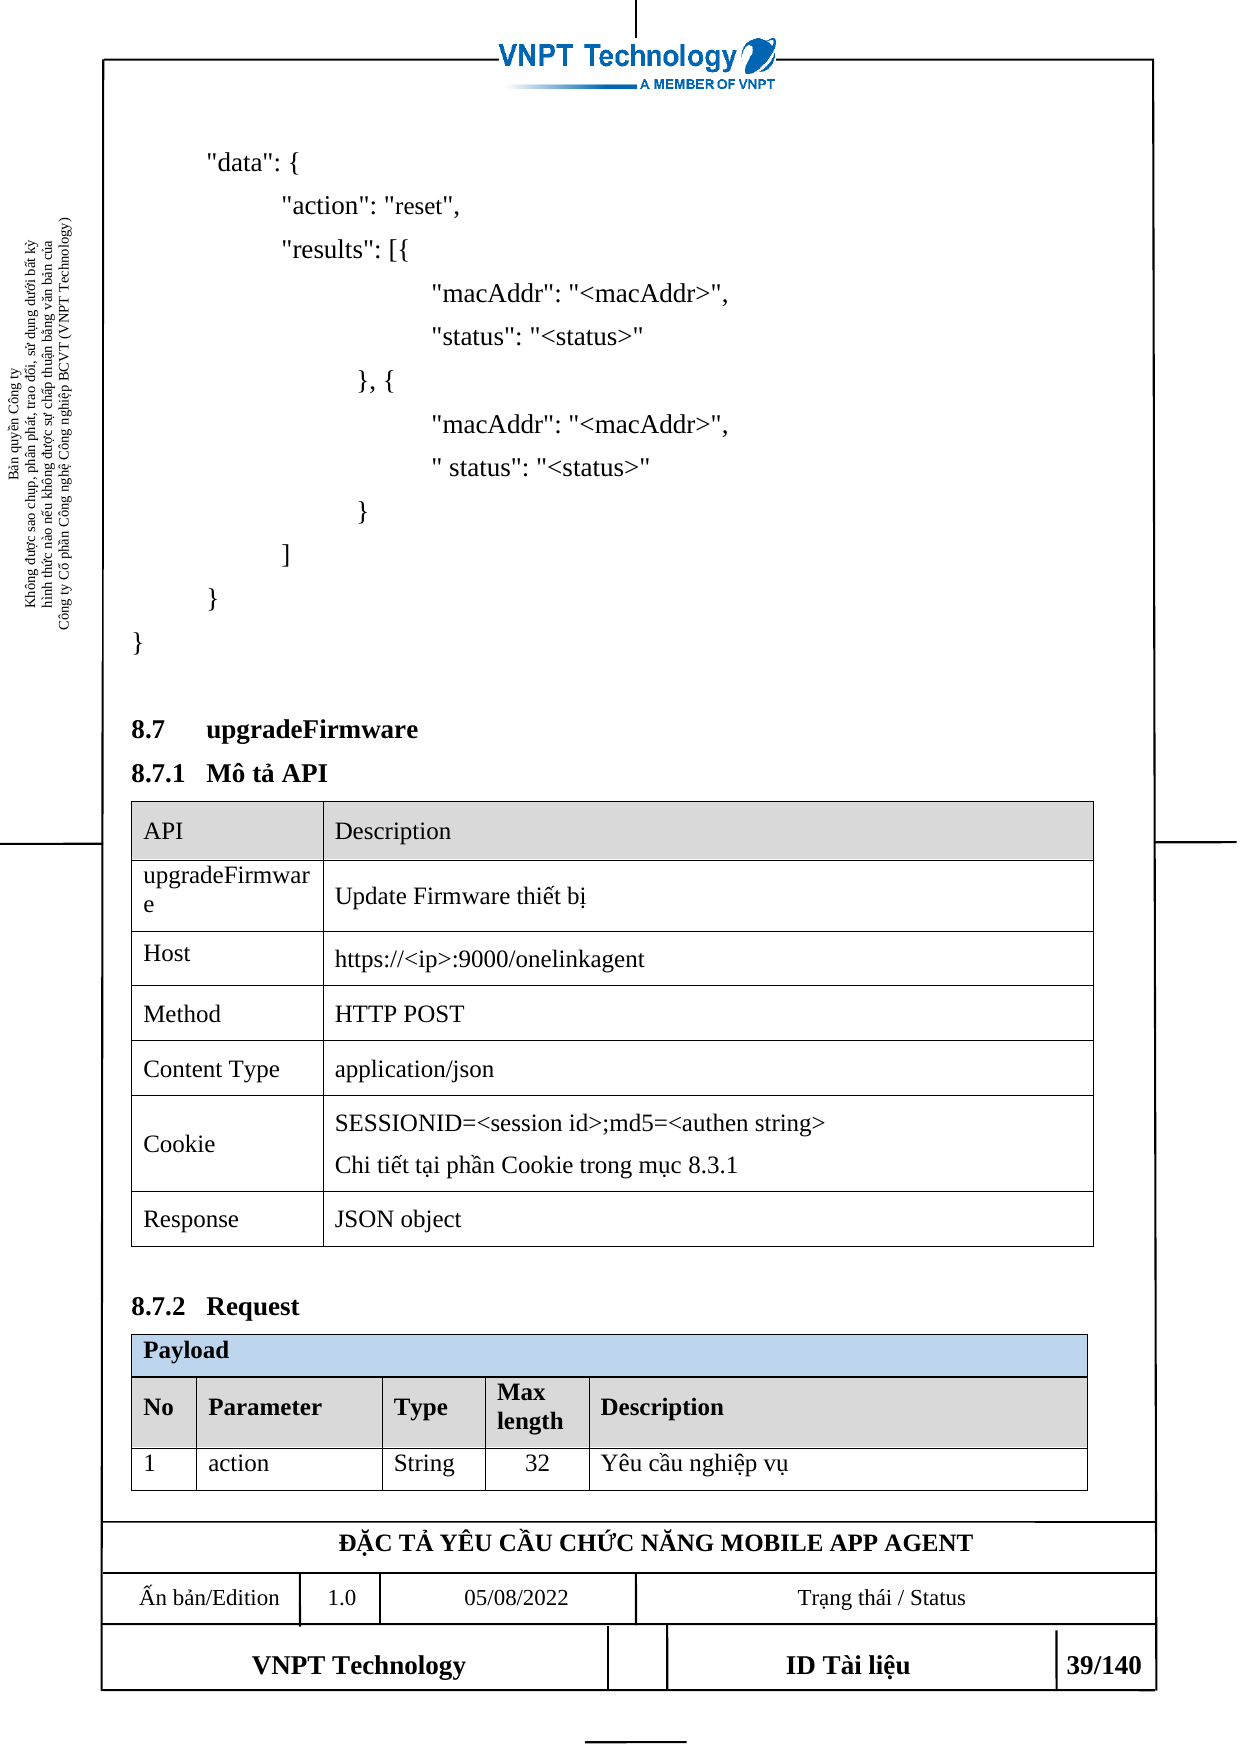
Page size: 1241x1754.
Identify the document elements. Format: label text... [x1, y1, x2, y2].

text "macAddr": "<macAddr>", [131, 408, 1093, 439]
text ] [131, 539, 1093, 570]
table_cell SESSIONID=<session id>;md5=<authen string> Chi tiết tại phần Cookie trong mục 8.3.1 [324, 1096, 1093, 1191]
text } [131, 495, 1093, 526]
text "results": [{ [131, 233, 1093, 264]
picture [498, 38, 776, 89]
table_header Payload [132, 1335, 1087, 1376]
text " status": "<status>" [131, 451, 1093, 482]
table_cell Host [132, 932, 323, 985]
table_cell 32 [486, 1449, 589, 1490]
table_cell action [197, 1449, 382, 1490]
text } [131, 626, 1093, 657]
text }, { [131, 364, 1093, 395]
table_header API [132, 802, 323, 859]
text "macAddr": "<macAddr>", [131, 277, 1093, 308]
table_cell application/json [324, 1041, 1093, 1095]
table_cell Update Firmware thiết bị [324, 861, 1093, 931]
table_cell String [383, 1449, 485, 1490]
table_cell No [132, 1378, 196, 1447]
table_cell Cookie [132, 1096, 323, 1191]
table_cell Content Type [132, 1041, 323, 1095]
text "action": "reset", [131, 189, 1093, 221]
table_cell Method [132, 986, 323, 1040]
table_cell HTTP POST [324, 986, 1093, 1040]
table_cell Description [590, 1378, 1087, 1447]
table_header Description [324, 802, 1093, 859]
table_cell https://<ip>:9000/onelinkagent [324, 932, 1093, 985]
table_cell Parameter [197, 1378, 382, 1447]
text } [131, 582, 1093, 613]
subtitle Mô tả API [131, 757, 1093, 788]
table_cell 1 [132, 1449, 196, 1490]
table_cell Max length [486, 1378, 589, 1447]
table_cell Response [132, 1192, 323, 1246]
table_cell upgradeFirmware [132, 861, 323, 931]
table_cell Type [383, 1378, 485, 1447]
text "data": { [131, 146, 1093, 177]
subtitle upgradeFirmware [131, 713, 1093, 744]
subtitle Request [131, 1291, 1093, 1322]
text "status": "<status>" [131, 320, 1093, 352]
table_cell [590, 1449, 1087, 1490]
table_cell JSON object [324, 1192, 1093, 1246]
